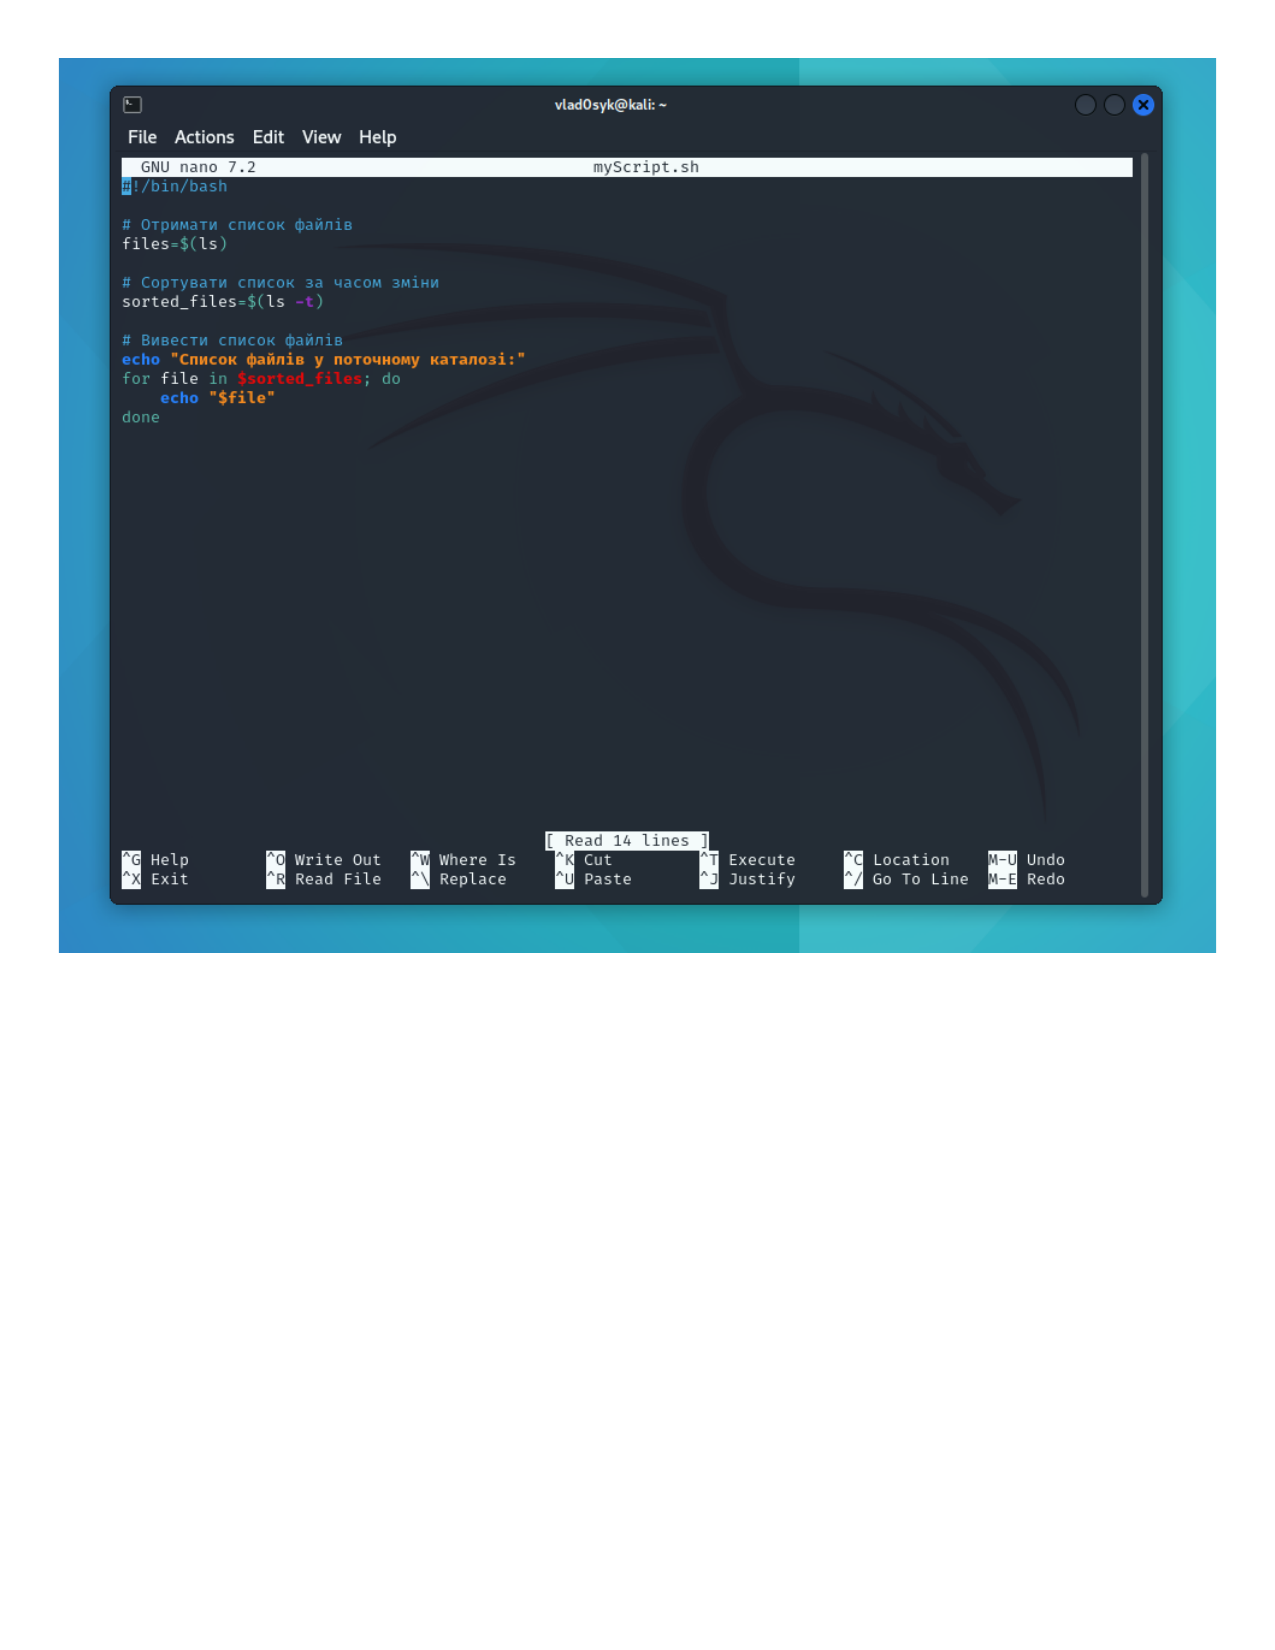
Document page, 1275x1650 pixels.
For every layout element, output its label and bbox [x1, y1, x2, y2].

picture [58, 58, 1217, 953]
